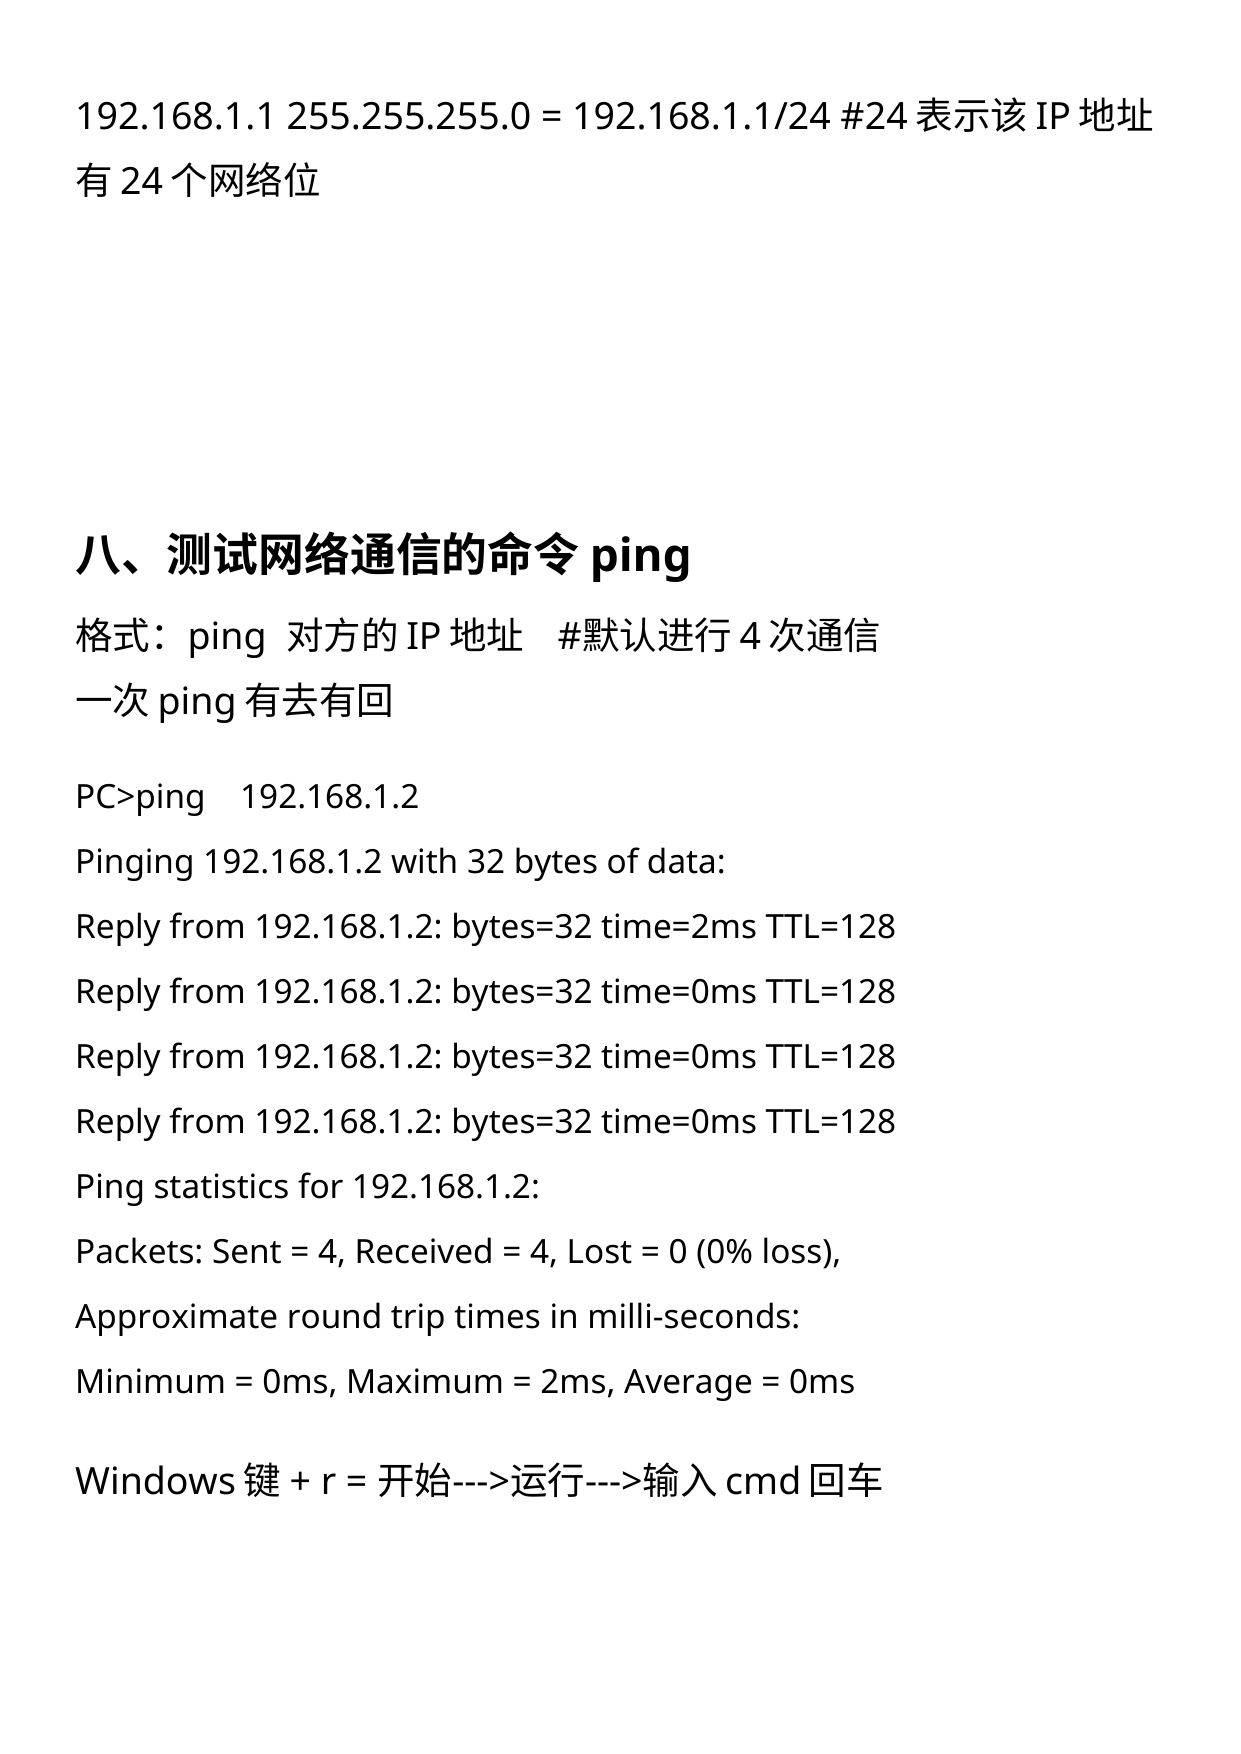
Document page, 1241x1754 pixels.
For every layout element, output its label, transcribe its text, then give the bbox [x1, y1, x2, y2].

text Approximate round trip times in milli-seconds: [75, 1283, 1165, 1348]
text 192.168.1.1 255.255.255.0 = 192.168.1.1/24 #24表示该IP地址有24个网络位 [75, 81, 1165, 211]
text Reply from 192.168.1.2: bytes=32 time=0ms TTL=128 [75, 1088, 1165, 1153]
text Minimum = 0ms, Maximum = 2ms, Average = 0ms [75, 1348, 1165, 1413]
text Reply from 192.168.1.2: bytes=32 time=0ms TTL=128 [75, 958, 1165, 1023]
text Reply from 192.168.1.2: bytes=32 time=2ms TTL=128 [75, 893, 1165, 958]
text Pinging 192.168.1.2 with 32 bytes of data: [75, 828, 1165, 893]
text Reply from 192.168.1.2: bytes=32 time=0ms TTL=128 [75, 1023, 1165, 1088]
text 格式：ping 对方的IP地址 #默认进行4次通信 [75, 601, 1165, 666]
text Ping statistics for 192.168.1.2: [75, 1153, 1165, 1218]
text Packets: Sent = 4, Received = 4, Lost = 0 (0% loss), [75, 1218, 1165, 1283]
text PC>ping 192.168.1.2 [75, 763, 1165, 828]
text 一次ping有去有回 [75, 666, 1165, 731]
text Windows键 + r = 开始--->运行--->输入cmd回车 [75, 1446, 1165, 1511]
text 八、测试网络通信的命令 ping [75, 503, 1165, 601]
